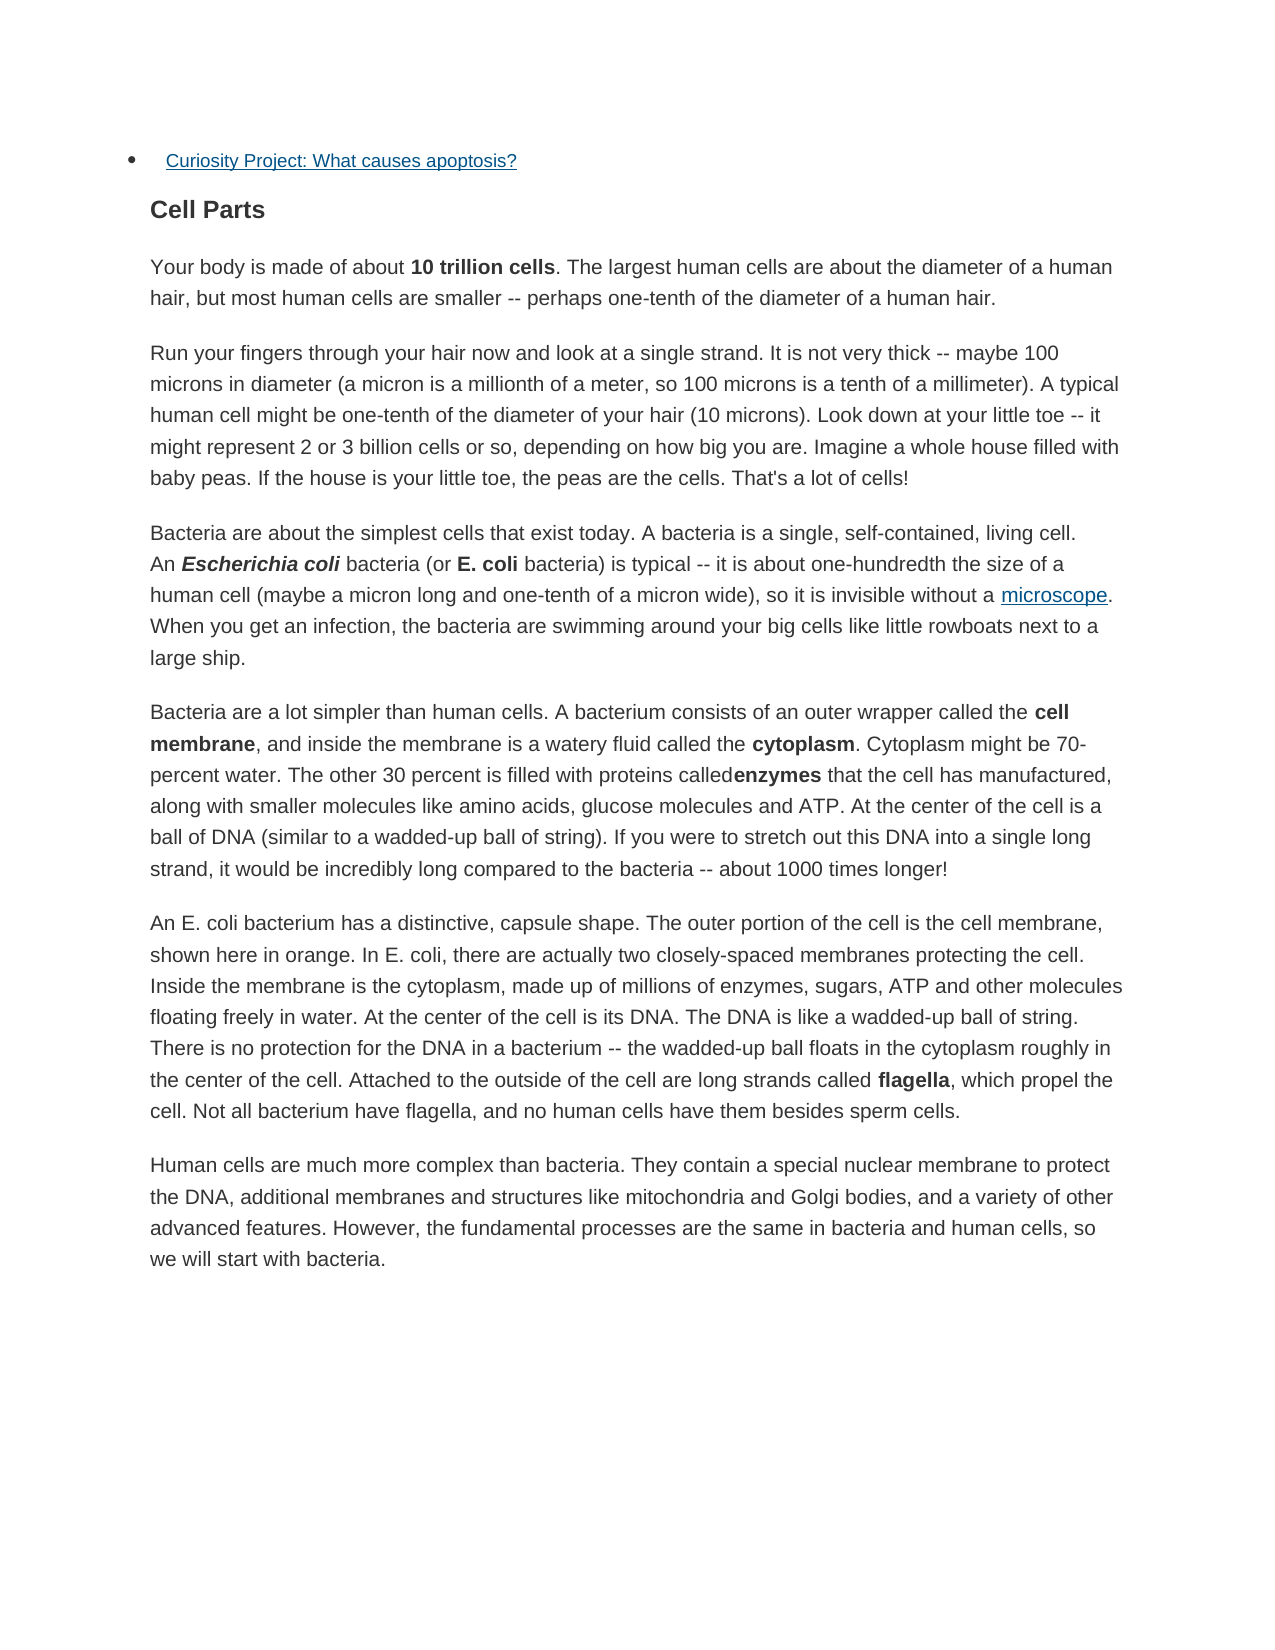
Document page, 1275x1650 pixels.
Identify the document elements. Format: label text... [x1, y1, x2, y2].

text Run your fingers through your hair now and look at a single strand. It is not very thick -- maybe 100 microns in diameter (a micron is a millionth of a meter, so 100 microns is a tenth of a millimeter). A typical human cell might be one-tenth of the diameter of your hair (10 microns). Look down at your little toe -- it might represent 2 or 3 billion cells or so, depending on how big you are. Imagine a whole house filled with baby peas. If the house is your little toe, the peas are the cells. That's a lot of cells! [150, 333, 1125, 490]
text Human cells are much more complex than bacteria. They contain a special nuclear membrane to protect the DNA, additional membranes and structures like mitochondria and Golgi bodies, and a variety of other advanced features. However, the fundamental processes are the same in bacteria and human cells, so we will start with bacteria. [150, 1146, 1125, 1271]
list Curiosity Project: What causes apoptosis? [128, 150, 1125, 172]
text Bacteria are about the simplest cells that exist today. A bacteria is a single, self-contained, living cell. An Escherichia coli bacteria (or E. coli bacteria) is typical -- it is about one-hundredth the size of a human cell (maybe a micron long and one-tenth of a micron wide), so it is invisible without a microscope. When you get an infection, the bacteria are swimming around your big cells like little rowboats next to a large ship. [150, 513, 1125, 669]
text An E. coli bacterium has a distinctive, capsule shape. The outer portion of the cell is the cell membrane, shown here in orange. In E. coli, there are actually two closely-spaced membranes protecting the cell. Inside the membrane is the cytoplasm, made up of millions of enzymes, sugars, ATP and other molecules floating freely in water. At the center of the cell is its DNA. The DNA is like a wadded-up ball of string. There is no protection for the DNA in a bacterium -- the wadded-up ball floats in the cytoplasm roughly in the center of the cell. Attached to the outside of the cell are long strands called flagella, which propel the cell. Not all bacterium have flagella, and no human cells have them besides sperm cells. [150, 904, 1125, 1123]
text Bacteria are a lot simpler than human cells. A bacterium consists of an outer wrapper called the cell membrane, and inside the membrane is a watery fluid called the cytoplasm. Cytoplasm might be 70-percent water. The other 30 percent is filled with proteins calledenzymes that the cell has manufactured, along with smaller molecules like amino acids, glucose molecules and ATP. At the center of the cell is a ball of DNA (similar to a wadded-up ball of string). If you were to stretch out this DNA into a single long strand, it would be incredibly long compared to the bacteria -- about 1000 times longer! [150, 693, 1125, 880]
text Cell Parts [150, 193, 1125, 224]
text Your body is made of about 10 trillion cells. The largest human cells are about the diameter of a human hair, but most human cells are smaller -- perhaps one-tenth of the diameter of a human hair. [150, 248, 1125, 310]
